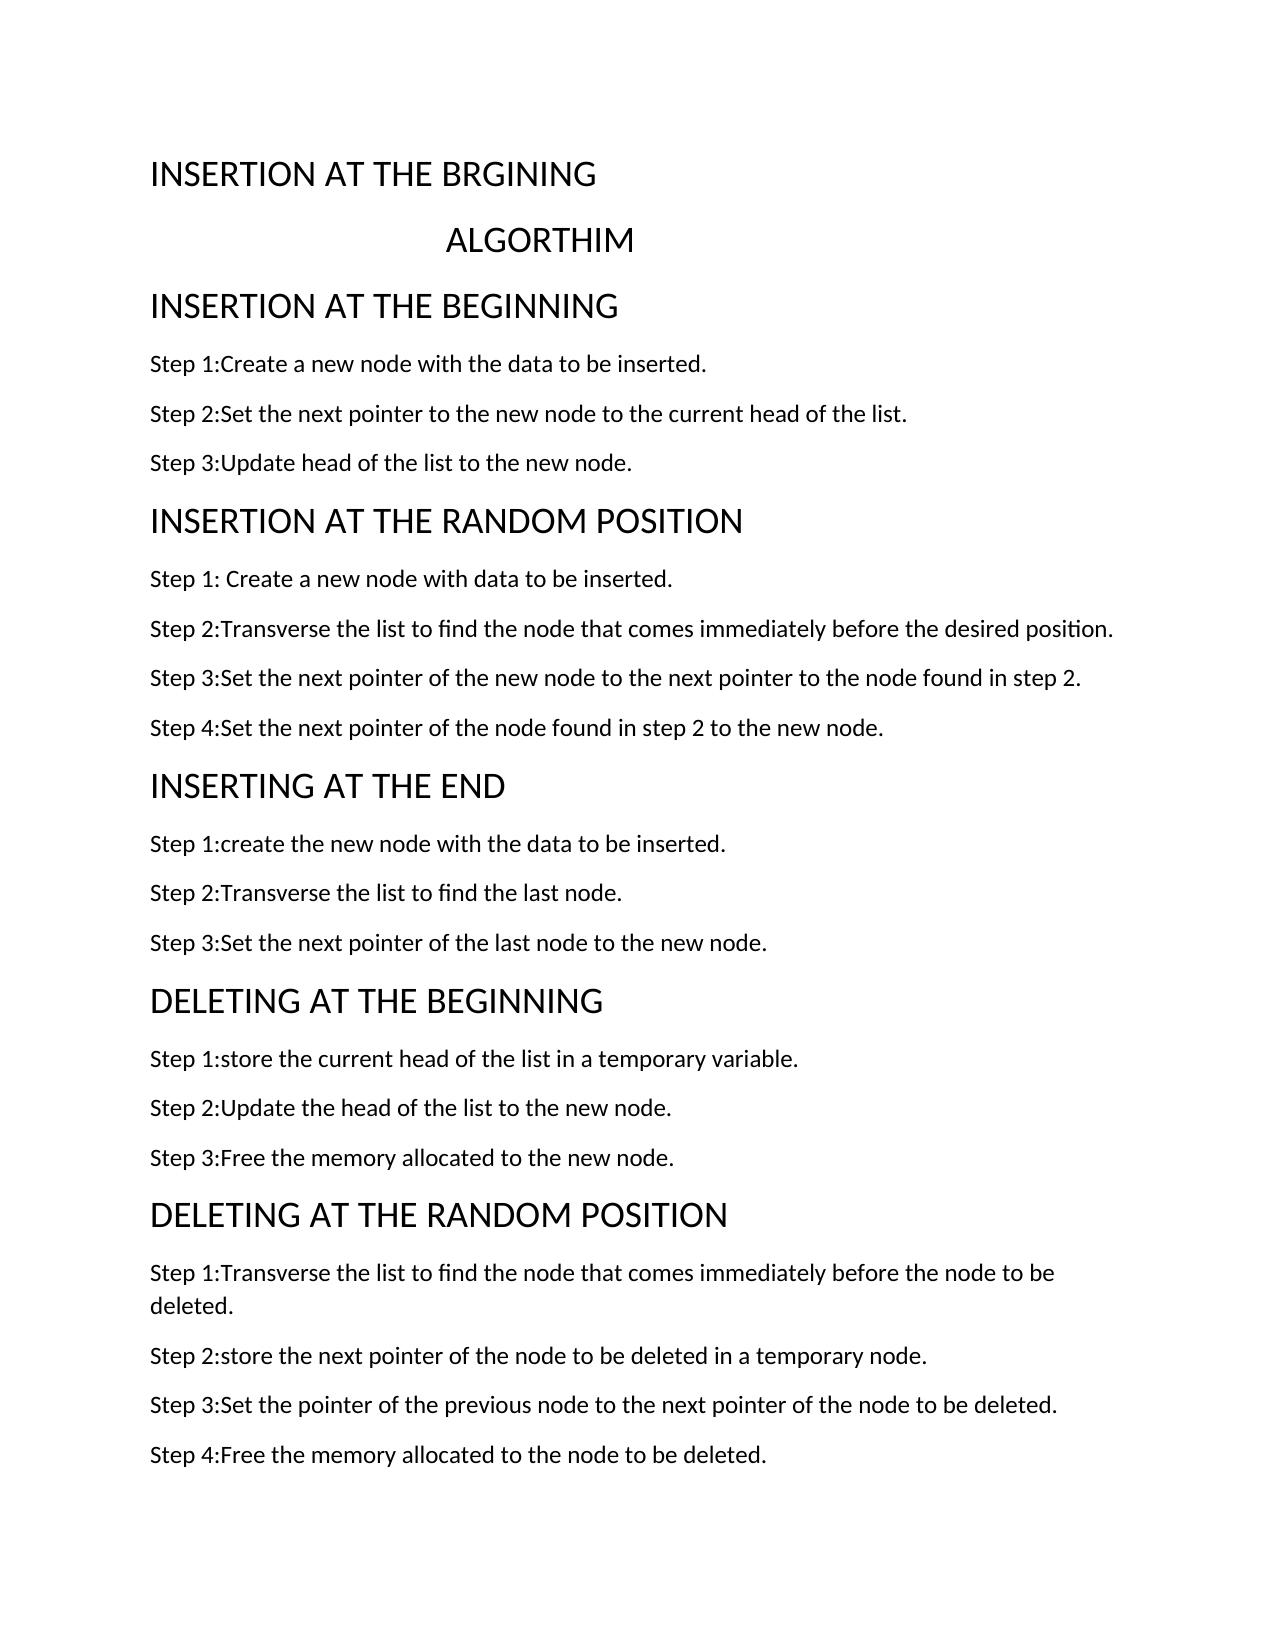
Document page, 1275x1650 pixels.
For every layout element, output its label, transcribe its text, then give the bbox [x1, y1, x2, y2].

text ALGORTHIM [150, 216, 1125, 262]
text Step 4:Free the memory allocated to the node to be deleted. [150, 1439, 1125, 1470]
text Step 2:store the next pointer of the node to be deleted in a temporary node. [150, 1340, 1125, 1371]
text Step 1:Transverse the list to find the node that comes immediately before the node to be deleted. [150, 1258, 1125, 1321]
text Step 2:Set the next pointer to the new node to the current head of the list. [150, 398, 1125, 428]
text Step 2:Transverse the list to find the node that comes immediately before the desired position. [150, 613, 1125, 643]
text INSERTION AT THE BRGINING [150, 150, 1125, 196]
text Step 1:store the current head of the list in a temporary variable. [150, 1043, 1125, 1073]
text Step 3:Free the memory allocated to the new node. [150, 1142, 1125, 1172]
text Step 3:Set the pointer of the previous node to the next pointer of the node to be deleted. [150, 1390, 1125, 1420]
text INSERTION AT THE RANDOM POSITION [150, 497, 1125, 543]
text Step 1:create the new node with the data to be inserted. [150, 828, 1125, 858]
text DELETING AT THE RANDOM POSITION [150, 1191, 1125, 1237]
text Step 1: Create a new node with data to be inserted. [150, 563, 1125, 594]
text DELETING AT THE BEGINNING [150, 977, 1125, 1022]
text Step 3:Set the next pointer of the last node to the new node. [150, 927, 1125, 957]
text Step 2:Update the head of the list to the new node. [150, 1092, 1125, 1123]
text INSERTING AT THE END [150, 762, 1125, 807]
text Step 1:Create a new node with the data to be inserted. [150, 348, 1125, 379]
text INSERTION AT THE BEGINNING [150, 282, 1125, 328]
text Step 2:Transverse the list to find the last node. [150, 877, 1125, 908]
text Step 3:Set the next pointer of the new node to the next pointer to the node found in step 2. [150, 662, 1125, 693]
text Step 3:Update head of the list to the new node. [150, 448, 1125, 478]
text Step 4:Set the next pointer of the node found in step 2 to the new node. [150, 712, 1125, 743]
